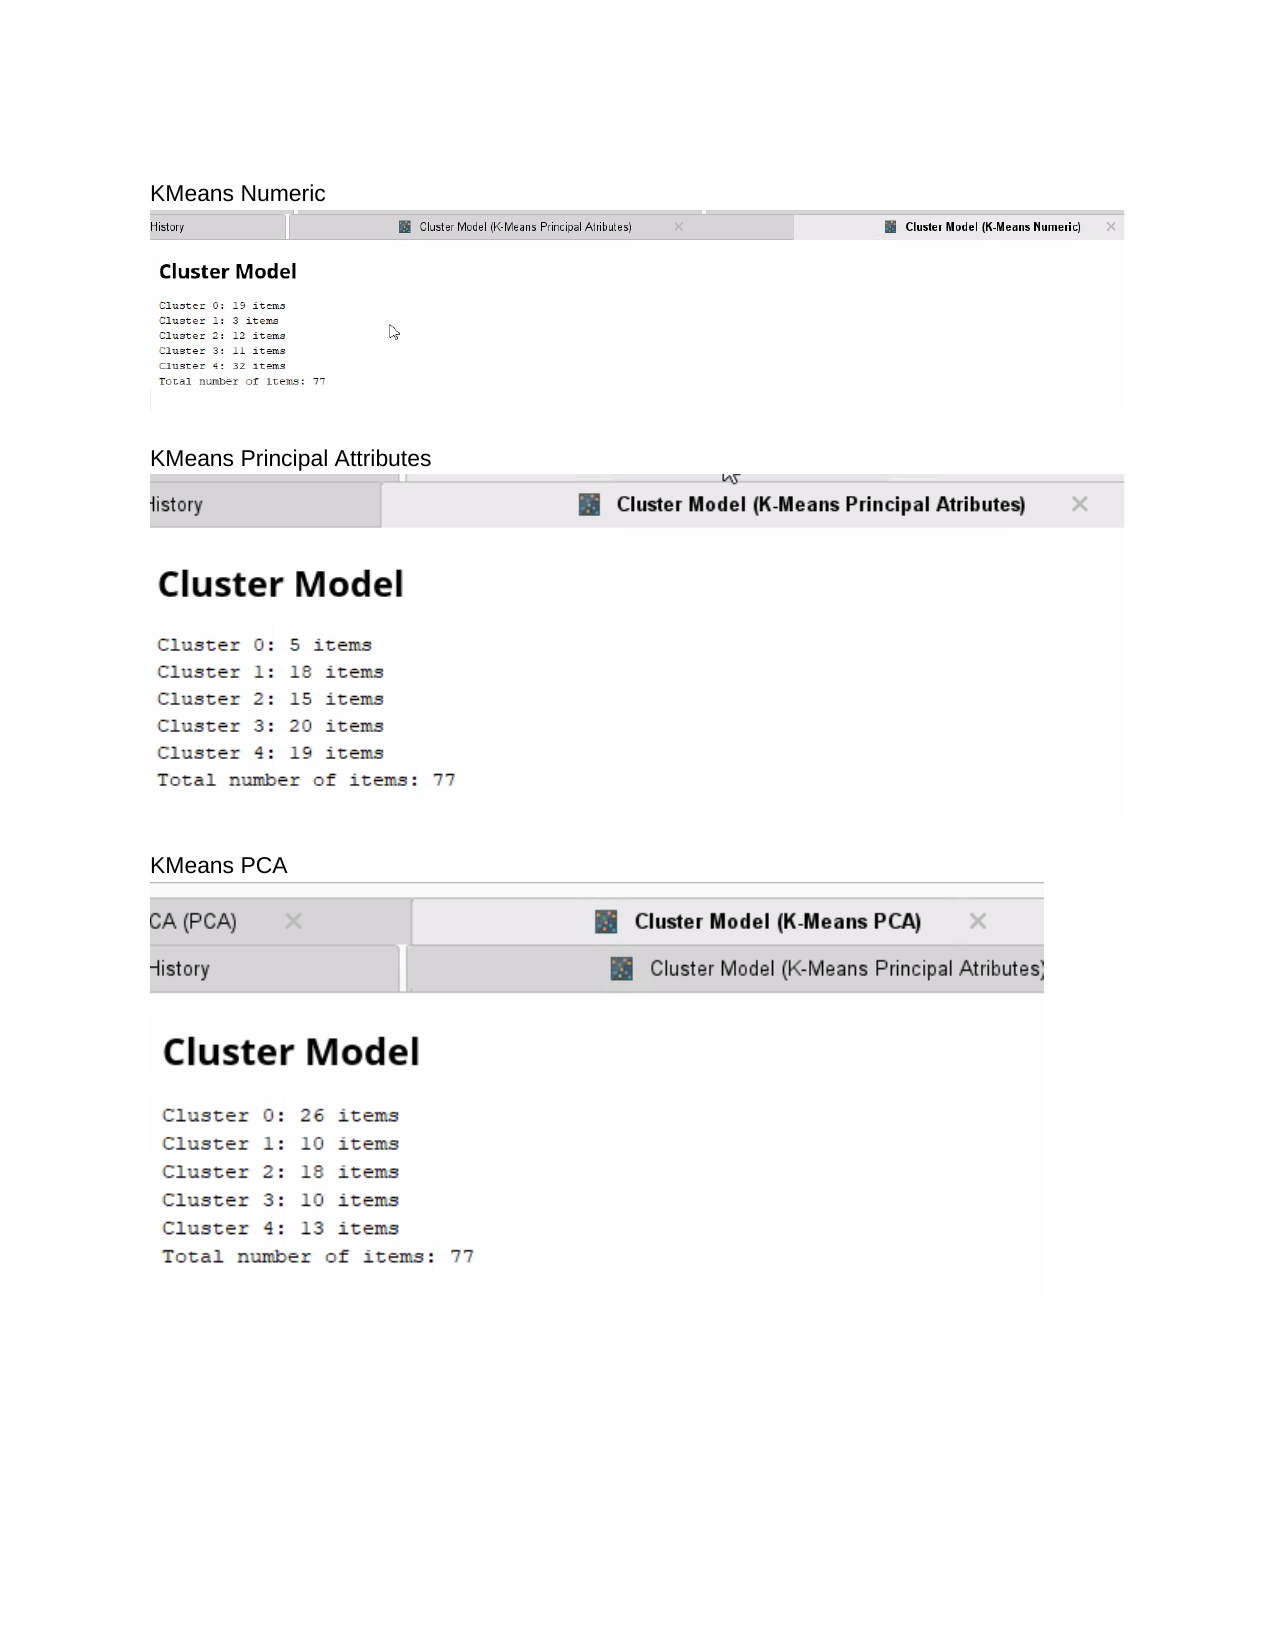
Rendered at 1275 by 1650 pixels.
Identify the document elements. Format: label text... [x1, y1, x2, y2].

picture [150, 210, 1125, 411]
text KMeans PCA [150, 852, 1124, 879]
text KMeans Numeric [150, 180, 1124, 207]
picture [150, 882, 1044, 1302]
text KMeans Principal Attributes [150, 444, 1124, 471]
picture [150, 474, 1125, 819]
